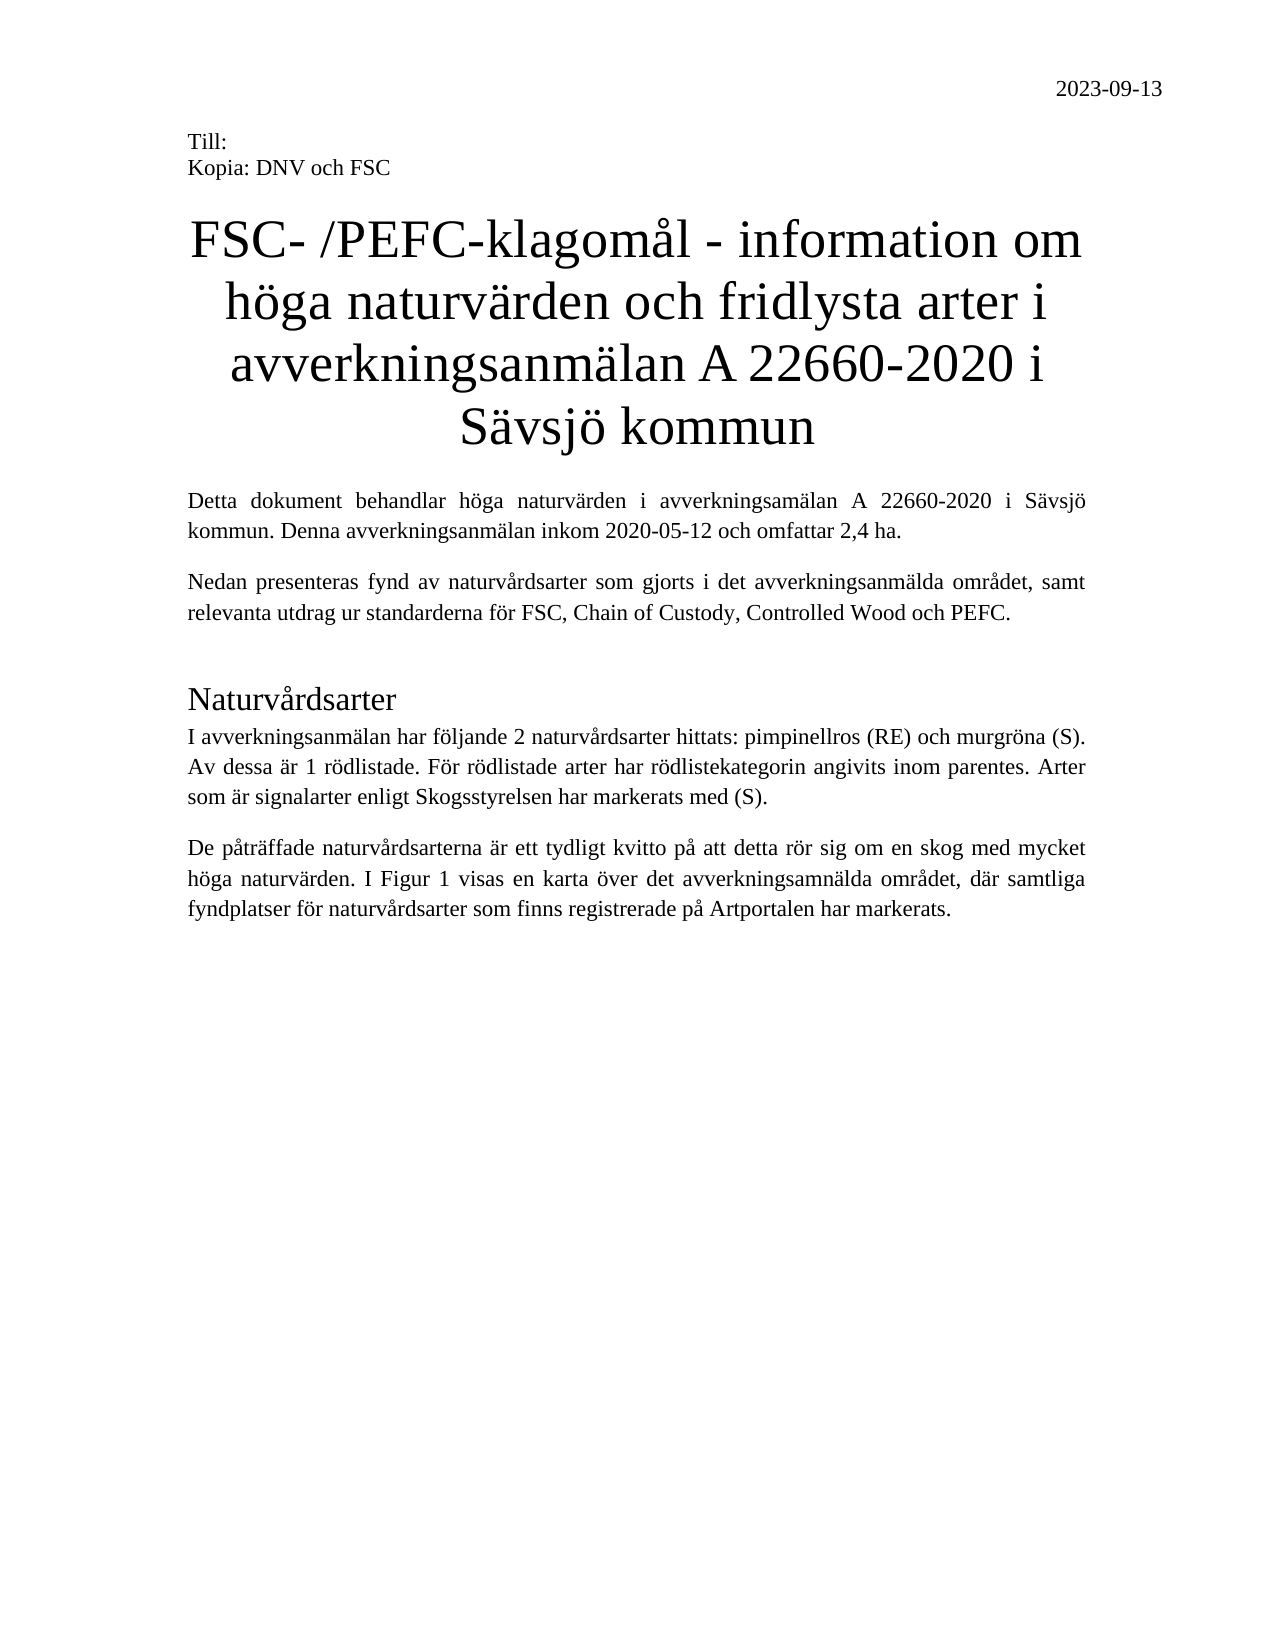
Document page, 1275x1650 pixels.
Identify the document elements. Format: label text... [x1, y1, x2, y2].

subtitle Naturvårdsarter [187, 679, 1087, 717]
text Nedan presenteras fynd av naturvårdsarter som gjorts i det avverkningsanmälda området, samt relevanta utdrag ur standarderna för FSC, Chain of Custody, Controlled Wood och PEFC. [187, 568, 1087, 625]
text De påträffade naturvårdsarterna är ett tydligt kvitto på att detta rör sig om en skog med mycket höga naturvärden. I Figur 1 visas en karta över det avverkningsamnälda området, där samtliga fyndplatser för naturvårdsarter som finns registrerade på Artportalen har markerats. [187, 834, 1087, 921]
title FSC- /PEFC-klagomål - information om höga naturvärden och fridlysta arter i avverkningsanmälan A 22660-2020 i Sävsjö kommun [187, 207, 1087, 456]
text I avverkningsanmälan har följande 2 naturvårdsarter hittats: pimpinellros (RE) och murgröna (S). Av dessa är 1 rödlistade. För rödlistade arter har rödlistekategorin angivits inom parentes. Arter som är signalarter enligt Skogsstyrelsen har markerats med (S). [187, 723, 1087, 810]
text Detta dokument behandlar höga naturvärden i avverkningsamälan A 22660-2020 i Sävsjö kommun. Denna avverkningsanmälan inkom 2020-05-12 och omfattar 2,4 ha. [187, 487, 1087, 544]
